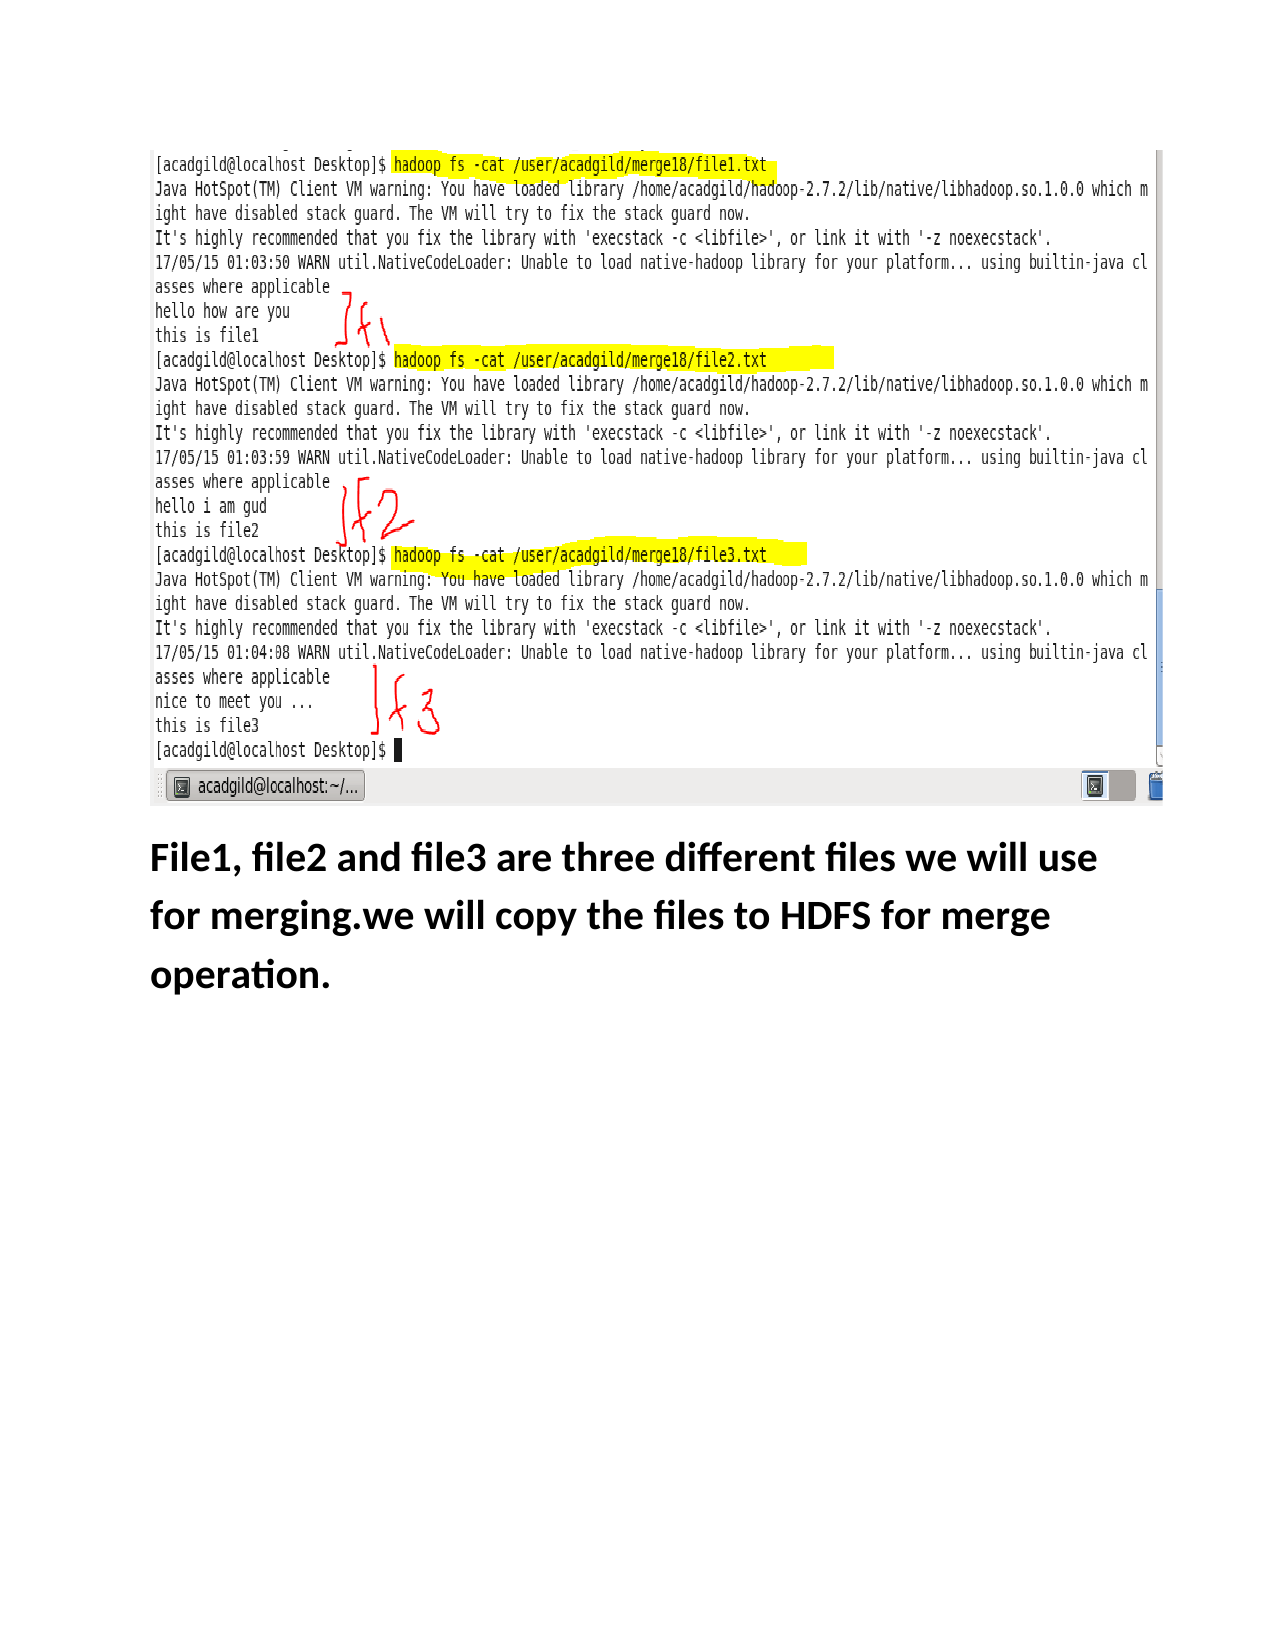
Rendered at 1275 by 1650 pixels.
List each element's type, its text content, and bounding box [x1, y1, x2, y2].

text File1, file2 and file3 are three different files we will use for merging.we will copy the files to HDFS for merge operation. [150, 831, 1125, 998]
picture [150, 150, 1163, 806]
